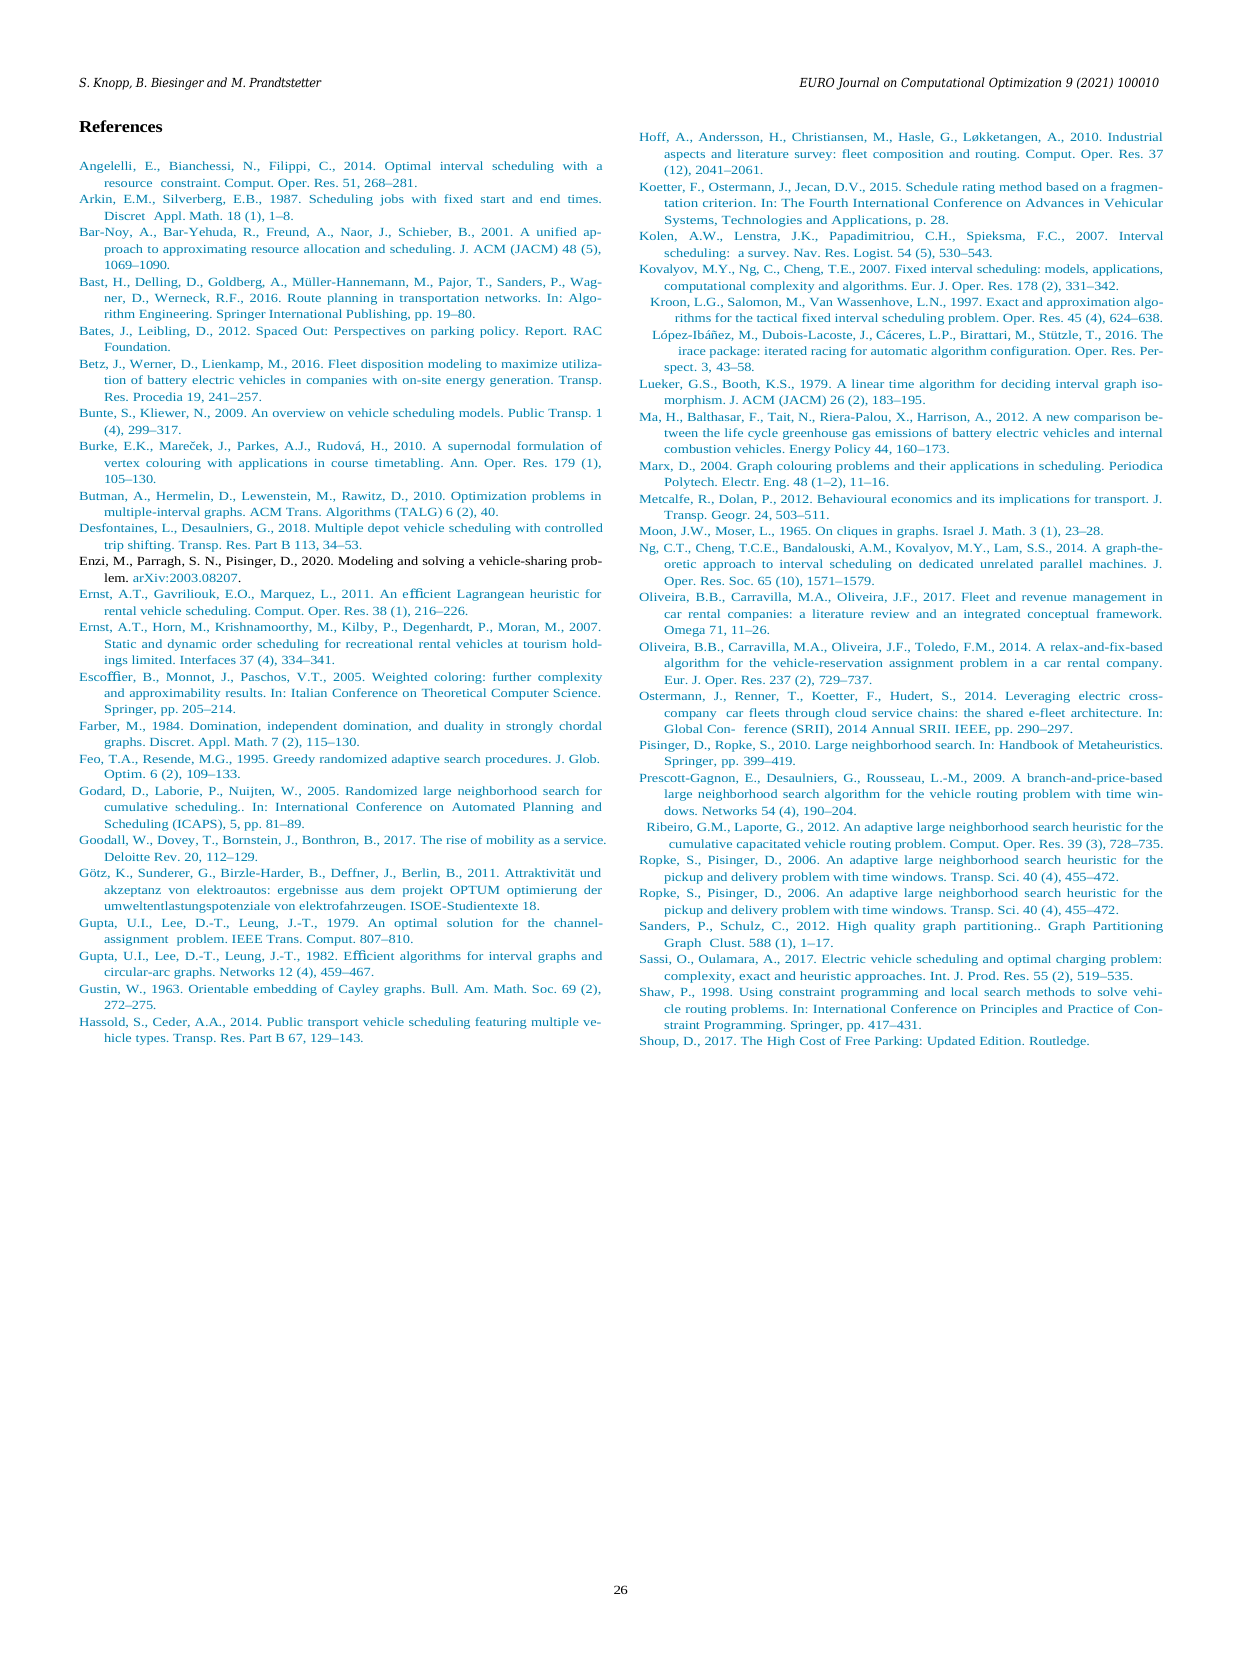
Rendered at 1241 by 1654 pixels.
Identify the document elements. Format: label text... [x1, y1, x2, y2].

picture [784, 676, 790, 684]
picture [696, 593, 703, 601]
picture [1080, 906, 1100, 914]
picture [840, 990, 846, 999]
picture [395, 164, 402, 173]
picture [160, 261, 165, 269]
picture [740, 1036, 755, 1045]
picture [748, 708, 754, 717]
picture [266, 820, 271, 828]
picture [937, 1039, 944, 1048]
picture [202, 836, 211, 844]
picture [550, 491, 555, 500]
picture [1115, 185, 1123, 191]
picture [346, 310, 351, 318]
picture [825, 612, 835, 618]
picture [530, 902, 536, 910]
picture [236, 277, 242, 286]
picture [1124, 1004, 1129, 1013]
picture [932, 445, 938, 453]
picture [1056, 710, 1065, 717]
picture [237, 442, 242, 450]
picture [245, 461, 252, 470]
picture [252, 755, 263, 763]
picture [178, 541, 192, 549]
picture [213, 937, 223, 943]
picture [397, 805, 408, 811]
picture [508, 786, 514, 795]
picture [401, 244, 407, 253]
picture [868, 841, 875, 848]
picture [224, 312, 231, 321]
picture [923, 924, 929, 933]
picture [709, 593, 716, 601]
picture [118, 688, 123, 697]
picture [1112, 415, 1120, 421]
picture [573, 327, 580, 335]
picture [113, 278, 119, 286]
picture [666, 579, 680, 588]
picture [748, 559, 754, 568]
picture [139, 1001, 145, 1009]
picture [478, 378, 485, 387]
picture [737, 149, 743, 158]
picture [143, 673, 150, 681]
picture [345, 1034, 352, 1042]
picture [721, 759, 728, 768]
picture [881, 265, 887, 273]
picture [881, 612, 891, 618]
picture [329, 835, 335, 844]
picture [142, 691, 148, 700]
picture [656, 267, 663, 273]
picture [868, 1021, 875, 1029]
picture [138, 375, 143, 384]
picture [883, 1021, 889, 1029]
picture [239, 919, 246, 927]
picture [913, 445, 924, 451]
picture [860, 990, 866, 999]
picture [1052, 526, 1056, 538]
picture [941, 924, 947, 933]
text Hassold, S., Ceder, A.A., 2014. Public transport vehicle scheduling featuring multiple ve- hicle types. Transp. Res. Part B 67, 129–143. [79, 1014, 603, 1045]
picture [794, 527, 799, 535]
picture [1012, 855, 1017, 864]
picture [457, 590, 464, 598]
picture [752, 908, 759, 914]
picture [222, 409, 227, 417]
picture [1002, 727, 1009, 736]
picture [696, 875, 703, 884]
picture [678, 974, 690, 980]
picture [1031, 282, 1036, 290]
picture [381, 526, 388, 535]
picture [841, 611, 851, 618]
picture [514, 888, 521, 897]
picture [1042, 152, 1052, 158]
picture [887, 400, 900, 404]
picture [1006, 875, 1014, 881]
picture [870, 957, 877, 963]
picture [658, 464, 670, 470]
picture [672, 185, 682, 191]
picture [957, 825, 965, 831]
picture [697, 330, 704, 339]
picture [225, 625, 232, 631]
picture [1135, 201, 1145, 207]
picture [709, 349, 716, 358]
picture [547, 164, 553, 173]
picture [309, 869, 316, 877]
picture [432, 442, 437, 450]
picture [409, 984, 415, 993]
picture [1024, 282, 1030, 290]
picture [554, 888, 561, 894]
picture [694, 938, 700, 947]
picture [960, 725, 967, 733]
picture [989, 888, 995, 897]
picture [983, 875, 990, 884]
picture [686, 941, 691, 950]
picture [754, 431, 761, 440]
text Goodall, W., Dovey, T., Bornstein, J., Bonthron, B., 2017. The rise of mobility as a service. [79, 833, 607, 847]
picture [689, 284, 697, 293]
picture [420, 1017, 426, 1026]
picture [880, 396, 886, 404]
picture [383, 623, 388, 631]
picture [871, 725, 877, 733]
picture [1078, 972, 1084, 980]
picture [96, 954, 102, 963]
picture [986, 692, 993, 700]
picture [670, 511, 681, 519]
picture [908, 313, 913, 322]
picture [112, 296, 122, 302]
picture [1039, 708, 1047, 717]
picture [875, 265, 880, 273]
picture [219, 492, 226, 500]
picture [459, 675, 466, 681]
picture [707, 477, 713, 486]
picture [956, 464, 963, 473]
picture [679, 759, 687, 765]
picture [1078, 921, 1084, 930]
picture [585, 623, 590, 631]
picture [690, 248, 695, 257]
picture [1073, 661, 1084, 667]
picture [241, 181, 251, 187]
picture [351, 162, 356, 170]
picture [807, 218, 818, 224]
picture [694, 395, 700, 404]
text Betz, J., Werner, D., Lienkamp, M., 2016. Fleet disposition modeling to maximize utiliza- tion of battery electric vehicles in companies with on-site energy generation. Transp. Res. Procedia 19, 241–257. [79, 357, 603, 404]
picture [801, 478, 806, 486]
picture [418, 756, 425, 763]
picture [886, 234, 895, 240]
picture [1034, 725, 1046, 733]
picture [402, 869, 409, 877]
picture [115, 425, 119, 437]
picture [554, 227, 559, 236]
picture [708, 856, 714, 864]
picture [1069, 740, 1074, 749]
picture [738, 363, 744, 371]
picture [281, 1017, 286, 1026]
picture [190, 688, 196, 697]
picture [716, 562, 722, 571]
picture [156, 492, 164, 500]
picture [735, 921, 741, 930]
picture [837, 922, 845, 930]
picture [992, 612, 1000, 618]
picture [710, 626, 716, 634]
picture [1080, 873, 1100, 881]
picture [450, 459, 455, 467]
picture [738, 544, 746, 552]
picture [1110, 840, 1116, 848]
picture [1090, 300, 1100, 306]
picture [1053, 300, 1060, 309]
picture [132, 461, 139, 467]
picture [205, 227, 211, 236]
picture [310, 609, 325, 618]
text Kovalyov, M.Y., Ng, C., Cheng, T.E., 2007. Fixed interval scheduling: models, applications, computational complexity and algorithms. Eur. J. Oper. Res. 178 (2), 331–342. [639, 262, 1164, 293]
picture [664, 875, 671, 884]
picture [779, 330, 786, 339]
picture [1087, 415, 1097, 421]
picture [1065, 906, 1072, 914]
picture [1006, 908, 1014, 914]
picture [1093, 922, 1098, 930]
picture [983, 908, 990, 917]
picture [460, 523, 466, 532]
picture [572, 786, 578, 795]
picture [750, 379, 756, 388]
picture [237, 935, 244, 943]
picture [963, 133, 970, 141]
picture [745, 363, 751, 371]
text Gustin, W., 1963. Orientable embedding of Cayley graphs. Bull. Am. Math. Soc. 69 (2), 272–275. [79, 981, 603, 1012]
picture [211, 543, 218, 552]
picture [567, 196, 574, 203]
picture [565, 721, 571, 730]
picture [334, 441, 339, 450]
picture [105, 970, 113, 976]
picture [288, 181, 295, 190]
picture [745, 974, 752, 980]
picture [472, 805, 479, 811]
picture [975, 249, 981, 257]
picture [726, 658, 731, 667]
picture [199, 904, 205, 913]
picture [962, 185, 970, 191]
picture [154, 805, 161, 811]
picture [1075, 1007, 1083, 1013]
picture [1041, 972, 1047, 980]
picture [1037, 232, 1043, 240]
picture [555, 329, 563, 335]
picture [290, 871, 300, 877]
picture [380, 802, 385, 811]
picture [1119, 150, 1124, 158]
picture [1053, 152, 1060, 161]
text Gupta, U.I., Lee, D.-T., Leung, J.-T., 1979. An optimal solution for the channel-assignment problem. IEEE Trans. Comput. 807–810. [79, 915, 603, 946]
picture [1135, 431, 1151, 437]
picture [1065, 873, 1072, 881]
text Burke, E.K., Mareček, J., Parkes, A.J., Rudová, H., 2010. A supernodal formulation of vertex colouring with applications in course timetabling. Ann. Oper. Res. 179 (1), 105–130. [79, 439, 603, 486]
picture [773, 349, 783, 355]
picture [1005, 842, 1019, 851]
text Lueker, G.S., Booth, K.S., 1979. A linear time algorithm for deciding interval graph iso- morphism. J. ACM (JACM) 26 (2), 183–195. [639, 376, 1164, 407]
picture [809, 199, 816, 207]
picture [155, 787, 162, 795]
picture [170, 592, 178, 598]
picture [1103, 776, 1111, 782]
picture [174, 871, 184, 877]
picture [410, 458, 416, 467]
picture [472, 592, 478, 601]
picture [196, 327, 203, 335]
picture [1014, 1007, 1020, 1016]
picture [468, 507, 472, 519]
picture [592, 888, 602, 894]
picture [820, 413, 825, 421]
picture [129, 919, 135, 927]
picture [299, 360, 304, 368]
picture [153, 362, 160, 368]
picture [1020, 694, 1027, 700]
picture [291, 195, 297, 203]
picture [437, 951, 443, 960]
picture [694, 316, 704, 322]
picture [585, 786, 590, 795]
picture [384, 987, 390, 996]
picture [225, 952, 232, 960]
picture [561, 1020, 568, 1029]
picture [774, 592, 780, 601]
picture [340, 510, 346, 519]
picture [1102, 857, 1109, 864]
picture [1079, 300, 1087, 306]
picture [841, 149, 847, 158]
picture [869, 974, 881, 983]
picture [267, 1018, 273, 1026]
picture [970, 888, 976, 897]
picture [310, 673, 319, 681]
picture [125, 888, 137, 897]
picture [134, 510, 141, 519]
picture [129, 737, 135, 746]
picture [1131, 661, 1138, 670]
picture [804, 922, 809, 930]
picture [187, 802, 193, 811]
picture [719, 842, 726, 848]
picture [808, 331, 815, 339]
picture [744, 891, 754, 897]
picture [1002, 264, 1007, 273]
picture [486, 461, 500, 470]
picture [715, 741, 722, 749]
picture [668, 1039, 674, 1048]
picture [1020, 349, 1026, 358]
picture [399, 295, 408, 302]
picture [710, 942, 718, 947]
picture [1056, 1004, 1061, 1013]
picture [376, 1017, 382, 1026]
picture [1039, 314, 1046, 322]
picture [313, 721, 318, 730]
picture [952, 428, 959, 437]
picture [698, 495, 705, 503]
picture [1103, 824, 1112, 831]
picture [902, 971, 908, 980]
picture [379, 179, 392, 187]
picture [222, 904, 229, 910]
picture [818, 776, 828, 782]
picture [938, 232, 946, 240]
picture [466, 378, 477, 387]
picture [971, 135, 978, 142]
picture [422, 868, 428, 877]
picture [390, 375, 396, 384]
picture [891, 824, 898, 831]
picture [367, 935, 372, 943]
picture [972, 298, 978, 306]
picture [224, 246, 231, 253]
picture [347, 411, 354, 417]
picture [135, 278, 142, 286]
picture [856, 888, 861, 897]
picture [246, 195, 253, 203]
picture [443, 194, 448, 203]
picture [823, 939, 829, 947]
picture [758, 577, 763, 585]
picture [375, 935, 381, 943]
picture [194, 461, 200, 470]
picture [760, 626, 765, 634]
picture [391, 987, 399, 993]
picture [271, 609, 281, 615]
picture [739, 313, 745, 322]
picture [465, 310, 470, 318]
picture [950, 873, 964, 881]
picture [704, 1021, 709, 1029]
picture [371, 442, 377, 450]
picture [322, 787, 327, 795]
picture [713, 808, 725, 815]
picture [795, 856, 800, 864]
picture [148, 904, 159, 910]
picture [174, 642, 187, 651]
picture [429, 194, 435, 203]
picture [563, 494, 578, 500]
picture [641, 695, 649, 700]
picture [722, 478, 729, 486]
picture [1085, 773, 1090, 782]
picture [823, 349, 831, 355]
picture [1054, 792, 1069, 798]
picture [676, 152, 683, 161]
picture [452, 197, 459, 203]
picture [338, 525, 345, 532]
picture [367, 625, 374, 634]
picture [1139, 840, 1145, 848]
picture [1122, 382, 1129, 391]
picture [401, 921, 408, 930]
picture [767, 413, 776, 421]
picture [869, 858, 875, 867]
picture [531, 757, 541, 763]
picture [914, 643, 923, 651]
picture [783, 544, 789, 552]
picture [677, 561, 689, 568]
picture [921, 249, 927, 257]
picture [169, 247, 176, 256]
text Ropke, S., Pisinger, D., 2006. An adaptive large neighborhood search heuristic for the pickup and delivery problem with time windows. Transp. Sci. 40 (4), 455–472. [639, 886, 1164, 917]
picture [892, 183, 898, 191]
picture [583, 1020, 590, 1026]
picture [1096, 776, 1102, 785]
picture [696, 908, 703, 917]
picture [545, 954, 553, 960]
picture [361, 309, 368, 318]
picture [694, 298, 701, 306]
picture [368, 523, 373, 532]
picture [726, 1037, 732, 1045]
picture [380, 607, 385, 615]
picture [979, 379, 984, 388]
picture [161, 691, 168, 697]
picture [930, 609, 935, 618]
picture [342, 919, 348, 927]
picture [731, 1007, 738, 1016]
picture [368, 280, 383, 286]
picture [353, 622, 358, 631]
picture [817, 447, 830, 456]
picture [807, 152, 824, 158]
picture [192, 970, 199, 979]
picture [476, 494, 486, 500]
picture [762, 495, 768, 503]
picture [1109, 462, 1114, 470]
picture [172, 426, 178, 434]
picture [202, 820, 207, 828]
picture [274, 987, 283, 993]
picture [307, 1019, 316, 1026]
picture [744, 234, 755, 240]
picture [172, 494, 187, 500]
picture [195, 642, 205, 648]
picture [167, 722, 179, 730]
picture [136, 213, 145, 220]
picture [342, 968, 355, 974]
picture [523, 803, 529, 811]
picture [584, 589, 589, 598]
picture [316, 787, 321, 795]
picture [1044, 267, 1054, 273]
picture [231, 904, 242, 910]
picture [192, 853, 197, 861]
picture [269, 162, 275, 170]
picture [184, 574, 189, 582]
picture [715, 678, 722, 687]
picture [966, 842, 976, 848]
picture [174, 838, 181, 844]
picture [1060, 300, 1067, 309]
picture [1114, 645, 1124, 651]
picture [962, 284, 969, 293]
picture [207, 904, 217, 913]
picture [102, 986, 109, 993]
picture [1145, 543, 1151, 550]
picture [135, 181, 145, 187]
picture [1048, 201, 1056, 207]
picture [999, 741, 1007, 749]
picture [242, 642, 252, 648]
picture [521, 887, 528, 894]
picture [122, 740, 129, 749]
picture [915, 218, 921, 227]
picture [967, 559, 972, 568]
picture [641, 596, 649, 601]
picture [132, 294, 139, 302]
picture [1098, 415, 1104, 424]
picture [1013, 987, 1019, 996]
picture [940, 249, 946, 257]
picture [830, 1007, 846, 1013]
text Ng, C.T., Cheng, T.C.E., Bandalouski, A.M., Kovalyov, M.Y., Lam, S.S., 2014. A graph-the- oretic approach to interval scheduling on dedicated unrelated parallel machines. J. Oper. Res. Soc. 65 (10), 1571–1579. [639, 541, 1164, 588]
picture [762, 331, 769, 339]
picture [942, 954, 947, 963]
picture [664, 908, 671, 917]
picture [302, 836, 309, 844]
picture [191, 705, 196, 713]
picture [994, 727, 999, 736]
picture [473, 754, 479, 763]
text Ostermann, J., Renner, T., Koetter, F., Hudert, S., 2014. Leveraging electric cross-company car fleets through cloud service chains: the shared e-fleet architecture. In: Global Con- ference (SRII), 2014 Annual SRII. IEEE, pp. 290–297. [639, 689, 1164, 736]
picture [354, 987, 361, 996]
picture [1098, 232, 1104, 240]
picture [508, 329, 515, 338]
picture [953, 529, 961, 535]
picture [748, 444, 754, 453]
picture [837, 477, 841, 489]
picture [666, 628, 684, 634]
picture [1149, 855, 1155, 864]
picture [711, 841, 718, 848]
picture [855, 461, 862, 470]
picture [402, 987, 409, 996]
picture [433, 461, 439, 470]
picture [895, 349, 905, 355]
picture [342, 673, 347, 681]
picture [982, 774, 987, 782]
picture [948, 316, 955, 325]
picture [923, 461, 929, 470]
picture [108, 426, 115, 434]
picture [787, 692, 796, 700]
picture [927, 825, 938, 834]
picture [752, 612, 759, 621]
picture [728, 759, 735, 768]
picture [458, 310, 463, 318]
picture [331, 869, 338, 877]
picture [330, 541, 344, 549]
picture [968, 346, 974, 355]
picture [121, 755, 126, 763]
picture [252, 461, 259, 470]
picture [1117, 595, 1127, 601]
picture [786, 658, 792, 667]
picture [365, 871, 375, 877]
picture [478, 623, 483, 631]
picture [474, 886, 485, 894]
text Bates, J., Leibling, D., 2012. Spaced Out: Perspectives on parking policy. Report. RAC Foundation. [79, 324, 603, 354]
picture [328, 984, 333, 993]
picture [858, 577, 864, 585]
picture [974, 234, 981, 243]
picture [846, 1023, 852, 1032]
picture [120, 970, 131, 976]
picture [887, 284, 897, 290]
picture [967, 708, 973, 717]
picture [272, 935, 283, 943]
picture [972, 923, 989, 930]
picture [297, 805, 308, 811]
picture [988, 264, 994, 273]
picture [789, 908, 800, 914]
picture [1111, 347, 1118, 355]
picture [668, 743, 674, 752]
picture [239, 1018, 244, 1026]
picture [781, 198, 796, 207]
picture [641, 646, 649, 651]
picture [826, 889, 831, 897]
picture [344, 607, 351, 615]
picture [960, 331, 967, 339]
picture [591, 674, 598, 681]
picture [742, 382, 749, 388]
picture [678, 494, 683, 503]
picture [807, 284, 814, 293]
picture [328, 360, 334, 368]
picture [185, 952, 192, 960]
picture [682, 842, 692, 848]
text Metcalfe, R., Dolan, P., 2012. Behavioural economics and its implications for transport. J. Transp. Geogr. 24, 503–511. [639, 492, 1164, 522]
picture [531, 918, 537, 927]
picture [819, 807, 831, 815]
text Escoﬃer, B., Monnot, J., Paschos, V.T., 2005. Weighted coloring: further complexity and approximability results. In: Italian Conference on Theoretical Computer Science. Springer, pp. 205–214. [79, 669, 603, 717]
picture [234, 212, 239, 220]
picture [895, 265, 901, 273]
picture [294, 622, 300, 631]
picture [523, 459, 528, 467]
picture [1132, 266, 1139, 273]
picture [132, 590, 141, 598]
picture [731, 743, 737, 752]
text Enzi, M., Parragh, S. N., Pisinger, D., 2020. Modeling and solving a vehicle-sharing prob- lem. arXiv:2003.08207. [79, 554, 603, 585]
subtitle References [79, 117, 607, 136]
picture [884, 825, 891, 834]
picture [199, 987, 206, 993]
picture [478, 904, 489, 910]
picture [1032, 906, 1037, 914]
text Marx, D., 2004. Graph colouring problems and their applications in scheduling. Periodica Polytech. Electr. Eng. 48 (1–2), 11–16. [639, 459, 1163, 489]
picture [446, 838, 453, 844]
picture [1022, 956, 1029, 963]
picture [145, 162, 152, 170]
picture [920, 693, 929, 700]
picture [873, 217, 885, 224]
picture [1110, 957, 1116, 966]
picture [133, 393, 138, 401]
picture [715, 462, 720, 470]
picture [749, 842, 756, 851]
picture [268, 542, 277, 549]
picture [220, 227, 225, 236]
picture [589, 230, 595, 239]
picture [709, 711, 716, 720]
picture [779, 251, 786, 260]
picture [374, 460, 381, 467]
picture [814, 380, 820, 388]
picture [501, 904, 508, 910]
picture [170, 378, 187, 387]
picture [288, 164, 294, 173]
picture [252, 181, 259, 190]
picture [805, 889, 813, 894]
picture [744, 215, 750, 224]
picture [371, 885, 376, 894]
picture [364, 836, 371, 844]
picture [492, 1019, 502, 1026]
picture [746, 166, 751, 174]
picture [688, 612, 698, 618]
picture [112, 460, 126, 467]
picture [361, 408, 367, 417]
picture [789, 875, 800, 881]
picture [437, 507, 441, 519]
picture [977, 544, 982, 552]
picture [521, 675, 531, 681]
picture [1110, 314, 1115, 322]
picture [771, 789, 776, 798]
picture [377, 362, 384, 371]
picture [1032, 873, 1037, 881]
picture [689, 711, 699, 720]
picture [356, 688, 361, 697]
text Ribeiro, G.M., Laporte, G., 2012. An adaptive large neighborhood search heuristic for the cumulative capacitated vehicle routing problem. Comput. Oper. Res. 39 (3), 728–735. [639, 820, 1164, 851]
picture [591, 378, 598, 387]
picture [876, 740, 882, 749]
picture [902, 740, 908, 749]
picture [917, 298, 924, 306]
picture [1099, 957, 1105, 966]
picture [526, 194, 531, 203]
picture [707, 776, 713, 785]
picture [480, 805, 490, 811]
picture [721, 265, 726, 273]
picture [541, 642, 549, 648]
picture [111, 261, 116, 269]
picture [1097, 839, 1101, 851]
picture [575, 197, 585, 203]
picture [772, 925, 780, 930]
picture [1140, 347, 1146, 355]
text spect. 3, 43–58. [664, 361, 1186, 374]
text Ropke, S., Pisinger, D., 2006. An adaptive large neighborhood search heuristic for the pickup and delivery problem with time windows. Transp. Sci. 40 (4), 455–472. [639, 853, 1164, 884]
picture [1023, 873, 1030, 881]
picture [373, 328, 385, 335]
picture [169, 162, 176, 170]
picture [929, 792, 936, 798]
picture [791, 515, 804, 519]
picture [853, 284, 859, 293]
text Ernst, A.T., Gavriliouk, E.O., Marquez, L., 2011. An eﬃcient Lagrangean heuristic for rental vehicle scheduling. Comput. Oper. Res. 38 (1), 216–226. [79, 587, 603, 618]
picture [475, 675, 481, 684]
picture [889, 1021, 903, 1029]
picture [1013, 316, 1020, 325]
picture [357, 724, 367, 730]
picture [122, 641, 129, 648]
picture [743, 724, 748, 733]
picture [202, 441, 209, 450]
picture [255, 541, 261, 549]
picture [277, 871, 286, 877]
picture [1096, 609, 1101, 618]
picture [317, 442, 324, 450]
picture [810, 316, 817, 322]
picture [714, 313, 719, 322]
picture [672, 759, 679, 768]
picture [897, 529, 903, 538]
picture [310, 987, 316, 996]
picture [352, 868, 357, 877]
picture [708, 661, 718, 667]
picture [1122, 497, 1129, 506]
picture [870, 875, 880, 881]
picture [561, 459, 567, 467]
picture [351, 738, 356, 746]
picture [403, 935, 408, 943]
picture [995, 791, 1002, 798]
picture [468, 493, 475, 500]
picture [516, 984, 522, 993]
picture [419, 508, 426, 516]
picture [713, 283, 720, 290]
picture [417, 442, 422, 450]
picture [1085, 349, 1092, 358]
picture [352, 950, 363, 958]
text Oliveira, B.B., Carravilla, M.A., Oliveira, J.F., Toledo, F.M., 2014. A relax-and-fix-based algorithm for the vehicle-reservation assignment problem in a car rental company. Eur. J. Oper. Res. 237 (2), 729–737. [639, 639, 1163, 687]
picture [335, 1020, 342, 1029]
picture [389, 935, 394, 943]
picture [1020, 182, 1026, 191]
picture [685, 364, 693, 371]
picture [300, 227, 305, 236]
picture [117, 805, 127, 811]
picture [947, 858, 955, 864]
picture [876, 890, 883, 897]
picture [915, 529, 922, 538]
picture [1063, 725, 1069, 733]
picture [810, 251, 817, 257]
picture [104, 312, 111, 318]
picture [963, 888, 969, 897]
picture [540, 329, 546, 338]
picture [897, 152, 904, 161]
picture [508, 409, 513, 417]
picture [215, 740, 221, 749]
picture [429, 227, 434, 236]
picture [285, 624, 294, 631]
picture [1095, 972, 1106, 978]
picture [819, 676, 825, 684]
picture [424, 954, 432, 960]
picture [585, 721, 590, 730]
picture [149, 261, 158, 266]
picture [749, 825, 755, 834]
picture [363, 642, 373, 648]
picture [546, 724, 553, 733]
picture [1135, 134, 1144, 141]
picture [538, 592, 549, 598]
picture [1108, 428, 1113, 437]
picture [869, 891, 876, 900]
picture [203, 952, 212, 960]
picture [655, 891, 661, 900]
picture [242, 838, 249, 844]
picture [222, 510, 228, 519]
picture [195, 247, 205, 253]
picture [296, 1034, 302, 1042]
picture [943, 428, 948, 437]
picture [217, 887, 229, 894]
picture [173, 769, 177, 781]
picture [821, 215, 826, 224]
text Kolen, A.W., Lenstra, J.K., Papadimitriou, C.H., Spieksma, F.C., 2007. Interval scheduling: a survey. Nav. Res. Logist. 54 (5), 530–543. [639, 229, 1164, 260]
picture [839, 807, 844, 815]
picture [160, 707, 166, 716]
picture [1067, 855, 1073, 864]
picture [909, 396, 920, 404]
picture [104, 461, 111, 467]
picture [711, 398, 721, 404]
picture [933, 415, 945, 421]
picture [752, 875, 759, 881]
picture [96, 921, 102, 930]
picture [1129, 379, 1135, 388]
picture [421, 688, 434, 697]
picture [98, 721, 105, 730]
picture [504, 835, 511, 844]
picture [929, 546, 936, 555]
picture [301, 919, 310, 927]
picture [166, 985, 171, 993]
picture [396, 675, 402, 684]
picture [251, 247, 261, 253]
picture [492, 757, 503, 763]
picture [896, 643, 902, 651]
picture [108, 755, 117, 763]
picture [725, 149, 730, 158]
text Koetter, F., Ostermann, J., Jecan, D.V., 2015. Schedule rating method based on a fragmen- tation criterion. In: The Fourth International Conference on Advances in Vehicular Systems, Technologies and Applications, p. 28. [639, 179, 1164, 227]
picture [152, 937, 163, 943]
picture [842, 642, 848, 651]
picture [202, 574, 207, 582]
picture [859, 921, 865, 930]
picture [301, 625, 308, 634]
picture [154, 853, 161, 861]
picture [257, 737, 263, 746]
picture [1046, 332, 1056, 339]
picture [234, 639, 239, 648]
picture [589, 754, 595, 763]
picture [112, 707, 119, 716]
picture [946, 267, 962, 273]
picture [412, 871, 422, 877]
picture [810, 643, 815, 651]
picture [510, 954, 522, 960]
picture [339, 901, 344, 910]
picture [444, 954, 454, 960]
picture [169, 786, 175, 795]
picture [956, 379, 962, 388]
picture [340, 278, 345, 286]
picture [994, 544, 1001, 552]
picture [490, 228, 495, 236]
picture [171, 280, 177, 289]
picture [406, 836, 412, 844]
picture [794, 576, 798, 588]
picture [706, 446, 715, 453]
picture [832, 216, 837, 224]
picture [842, 661, 854, 667]
picture [1039, 840, 1046, 848]
picture [213, 691, 220, 700]
picture [726, 957, 736, 963]
picture [688, 479, 694, 486]
text Götz, K., Sunderer, G., Birzle-Harder, B., Deffner, J., Berlin, B., 2011. Attraktivität und akzeptanz von elektroautos: ergebnisse aus dem projekt OPTUM optimierung der umweltentlastungspotenziale von elektrofahrzeugen. ISOE-Studientexte 18. [79, 866, 603, 913]
picture [126, 264, 138, 269]
picture [174, 296, 185, 302]
picture [689, 661, 696, 667]
picture [268, 639, 274, 648]
picture [1045, 873, 1052, 881]
picture [532, 280, 541, 286]
text Ernst, A.T., Horn, M., Krishnamoorthy, M., Kilby, P., Degenhardt, P., Moran, M., 2007. Static and dynamic order scheduling for recreational rental vehicles at tourism hold- ings limited. Interfaces 37 (4), 334–341. [79, 620, 603, 667]
picture [687, 267, 694, 273]
picture [721, 216, 730, 224]
text Prescott-Gagnon, E., Desaulniers, G., Rousseau, L.-M., 2009. A branch-and-price-based large neighborhood search algorithm for the vehicle routing problem with time win- dows. Networks 54 (4), 190–204. [639, 771, 1163, 818]
picture [111, 1001, 117, 1009]
picture [358, 329, 365, 338]
picture [539, 494, 550, 500]
text Godard, D., Laborie, P., Nuijten, W., 2005. Randomized large neighborhood search for cumulative scheduling.. In: International Conference on Automated Planning and Scheduling (ICAPS), 5, pp. 81–89. [79, 784, 603, 831]
picture [783, 807, 790, 815]
picture [989, 971, 994, 980]
picture [954, 249, 959, 257]
picture [977, 842, 983, 851]
picture [247, 656, 253, 664]
picture [1106, 546, 1112, 555]
picture [213, 919, 222, 927]
picture [556, 954, 563, 963]
picture [1041, 789, 1046, 798]
picture [178, 197, 185, 203]
picture [208, 740, 214, 749]
picture [842, 218, 848, 227]
picture [538, 954, 544, 963]
picture [83, 1018, 88, 1026]
picture [139, 658, 149, 664]
picture [739, 988, 747, 996]
picture [176, 247, 183, 256]
picture [765, 710, 774, 717]
picture [985, 612, 991, 621]
picture [989, 774, 1000, 782]
picture [970, 855, 976, 864]
picture [308, 757, 315, 766]
picture [1108, 972, 1114, 980]
picture [252, 837, 260, 844]
picture [1157, 150, 1163, 158]
picture [845, 1037, 851, 1045]
picture [870, 908, 880, 914]
picture [391, 492, 398, 500]
picture [1029, 740, 1035, 749]
picture [461, 494, 468, 503]
picture [984, 332, 992, 339]
picture [243, 228, 250, 236]
picture [143, 755, 148, 763]
picture [1072, 595, 1082, 601]
picture [839, 596, 847, 601]
picture [1146, 987, 1152, 996]
picture [685, 724, 691, 733]
picture [446, 869, 453, 877]
picture [816, 823, 821, 831]
text Angelelli, E., Bianchessi, N., Filippi, C., 2014. Optimal interval scheduling with a resource constraint. Comput. Oper. Res. 51, 268–281. [79, 159, 603, 190]
picture [1156, 642, 1161, 651]
picture [729, 789, 735, 798]
picture [282, 609, 289, 618]
picture [760, 251, 768, 257]
picture [562, 691, 570, 697]
picture [354, 510, 362, 516]
picture [469, 639, 475, 648]
picture [249, 1034, 254, 1042]
picture [501, 918, 506, 927]
picture [135, 691, 141, 700]
picture [973, 822, 979, 831]
picture [1014, 430, 1031, 437]
picture [348, 329, 357, 335]
picture [111, 740, 119, 746]
picture [538, 870, 546, 877]
picture [342, 492, 347, 500]
picture [1125, 844, 1138, 848]
picture [241, 362, 251, 368]
picture [146, 804, 153, 811]
text Desfontaines, L., Desaulniers, G., 2018. Multiple depot vehicle scheduling with controlled trip shifting. Transp. Res. Part B 113, 34–53. [79, 521, 603, 552]
text Butman, A., Hermelin, D., Lewenstein, M., Rawitz, D., 2010. Optimization problems in multiple-interval graphs. ACM Trans. Algorithms (TALG) 6 (2), 40. [79, 488, 603, 519]
picture [231, 312, 239, 318]
picture [285, 508, 299, 516]
picture [709, 562, 715, 571]
picture [414, 312, 420, 321]
picture [551, 675, 561, 681]
picture [272, 738, 278, 746]
picture [1122, 855, 1127, 864]
picture [580, 161, 586, 170]
picture [908, 461, 913, 470]
picture [274, 904, 281, 910]
picture [706, 428, 712, 437]
picture [245, 393, 251, 401]
picture [360, 935, 365, 943]
picture [655, 858, 661, 867]
picture [296, 411, 304, 417]
text Pisinger, D., Ropke, S., 2010. Large neighborhood search. In: Handbook of Metaheuristics. [639, 738, 1186, 752]
picture [927, 1037, 935, 1045]
picture [1141, 234, 1153, 240]
picture [364, 968, 370, 976]
picture [139, 1036, 152, 1045]
picture [205, 197, 215, 203]
picture [570, 245, 575, 253]
picture [1107, 923, 1119, 930]
picture [689, 232, 694, 240]
picture [931, 842, 941, 848]
picture [504, 526, 510, 535]
picture [1121, 198, 1127, 207]
picture [1153, 314, 1158, 322]
picture [225, 458, 231, 467]
picture [845, 725, 850, 733]
picture [832, 281, 837, 290]
picture [591, 623, 597, 631]
picture [119, 475, 132, 483]
picture [430, 329, 436, 338]
picture [1096, 693, 1113, 700]
picture [1114, 331, 1119, 339]
picture [1091, 152, 1098, 161]
picture [750, 1004, 757, 1013]
picture [712, 1037, 717, 1045]
picture [1127, 331, 1132, 339]
picture [226, 541, 233, 549]
picture [687, 313, 693, 322]
picture [876, 431, 891, 437]
picture [793, 264, 799, 273]
picture [704, 543, 710, 552]
picture [523, 837, 530, 844]
picture [239, 622, 245, 631]
picture [126, 509, 133, 516]
picture [769, 133, 777, 141]
picture [311, 656, 324, 664]
picture [787, 938, 791, 950]
picture [881, 297, 887, 306]
picture [666, 413, 672, 421]
picture [1133, 990, 1140, 996]
picture [284, 195, 289, 203]
picture [127, 952, 132, 960]
picture [1072, 822, 1078, 831]
picture [162, 524, 169, 532]
picture [251, 822, 258, 831]
picture [479, 592, 487, 598]
picture [1026, 990, 1036, 996]
picture [225, 590, 232, 598]
picture [391, 836, 396, 844]
picture [147, 1001, 153, 1009]
picture [202, 312, 208, 321]
picture [399, 508, 408, 516]
picture [932, 593, 937, 601]
picture [774, 284, 780, 293]
picture [177, 574, 182, 582]
picture [474, 1017, 479, 1026]
picture [553, 1019, 560, 1026]
picture [805, 543, 810, 552]
text Bar-Noy, A., Bar-Yehuda, R., Freund, A., Naor, J., Schieber, B., 2001. A unified ap- proach to approximating resource allocation and scheduling. J. ACM (JACM) 48 (5), 1069–1090. [79, 225, 603, 272]
picture [759, 757, 775, 763]
picture [1073, 531, 1086, 535]
picture [862, 676, 868, 684]
picture [760, 645, 770, 651]
text Gupta, U.I., Lee, D.-T., Leung, J.-T., 1982. Eﬃcient algorithms for interval graphs and circular-arc graphs. Networks 12 (4), 459–467. [79, 948, 603, 979]
picture [945, 593, 951, 601]
picture [762, 807, 774, 815]
picture [975, 152, 986, 158]
picture [412, 227, 418, 236]
picture [963, 855, 969, 864]
picture [980, 822, 985, 831]
picture [291, 312, 300, 318]
picture [535, 724, 541, 733]
picture [994, 134, 1003, 141]
picture [1123, 314, 1137, 322]
picture [334, 937, 341, 946]
picture [1073, 494, 1078, 503]
picture [104, 247, 111, 256]
picture [886, 152, 896, 158]
picture [300, 524, 306, 532]
text Sanders, P., Schulz, C., 2012. High quality graph partitioning.. Graph Partitioning Graph Clust. 588 (1), 1–17. [639, 919, 1163, 950]
picture [821, 577, 827, 585]
picture [1144, 412, 1149, 421]
picture [349, 673, 354, 681]
picture [765, 461, 771, 470]
text Bunte, S., Kliewer, N., 2009. An overview on vehicle scheduling models. Public Transp. 1 (4), 299–317. [79, 406, 603, 437]
picture [324, 639, 329, 648]
picture [173, 625, 180, 631]
picture [334, 327, 340, 335]
picture [384, 888, 394, 894]
picture [438, 230, 448, 236]
picture [314, 179, 321, 187]
picture [263, 1036, 271, 1042]
picture [181, 360, 188, 368]
picture [570, 838, 589, 844]
picture [404, 408, 410, 417]
picture [1011, 184, 1020, 191]
picture [911, 789, 917, 798]
picture [147, 375, 154, 384]
picture [421, 672, 426, 681]
picture [525, 327, 530, 335]
picture [503, 1020, 511, 1026]
picture [967, 661, 978, 667]
picture [950, 906, 964, 914]
picture [1094, 496, 1103, 503]
picture [493, 295, 505, 302]
picture [411, 757, 418, 766]
picture [789, 577, 794, 585]
text Moon, J.W., Moser, L., 1965. On cliques in graphs. Israel J. Math. 3 (1), 23–28. [639, 524, 1186, 539]
picture [252, 375, 258, 384]
picture [830, 693, 843, 700]
picture [212, 211, 218, 220]
picture [851, 957, 858, 963]
text Springer, pp. 399–419. [664, 754, 1186, 768]
picture [643, 133, 648, 141]
picture [749, 939, 755, 947]
text Feo, T.A., Resende, M.G., 1995. Greedy randomized adaptive search procedures. J. Glob. [79, 752, 607, 766]
picture [289, 656, 309, 664]
picture [749, 413, 755, 421]
picture [131, 623, 140, 631]
picture [445, 310, 457, 316]
picture [108, 214, 117, 220]
picture [1023, 906, 1030, 914]
picture [851, 135, 862, 141]
picture [991, 661, 1006, 667]
picture [244, 822, 251, 831]
picture [843, 234, 849, 243]
picture [929, 331, 936, 339]
picture [709, 462, 714, 470]
picture [917, 413, 925, 421]
picture [578, 623, 583, 631]
picture [672, 218, 679, 227]
picture [391, 194, 398, 203]
picture [792, 284, 800, 290]
picture [504, 493, 511, 500]
picture [750, 152, 760, 158]
picture [906, 267, 913, 273]
picture [1106, 740, 1112, 749]
picture [988, 282, 995, 290]
picture [972, 692, 977, 700]
picture [489, 786, 496, 795]
text Ma, H., Balthasar, F., Tait, N., Riera-Palou, X., Harrison, A., 2012. A new comparison be- tween the life cycle greenhouse gas emissions of battery electric vehicles and internal combustion vehicles. Energy Policy 44, 160–173. [639, 409, 1164, 457]
picture [409, 588, 420, 596]
picture [202, 360, 209, 368]
picture [229, 294, 235, 302]
picture [218, 378, 226, 384]
picture [292, 984, 297, 993]
picture [925, 497, 935, 503]
picture [994, 151, 1001, 158]
picture [745, 774, 752, 782]
picture [111, 475, 116, 483]
picture [107, 543, 115, 549]
picture [889, 218, 900, 224]
picture [139, 310, 146, 318]
picture [380, 641, 387, 648]
picture [979, 316, 994, 322]
picture [504, 675, 512, 681]
text Oliveira, B.B., Carravilla, M.A., Oliveira, J.F., 2017. Fleet and revenue management in car rental companies: a literature review and an integrated conceptual framework. Omega 71, 11–26. [639, 590, 1164, 637]
picture [144, 426, 156, 432]
picture [266, 672, 272, 681]
picture [668, 825, 676, 831]
picture [848, 676, 854, 684]
picture [745, 694, 756, 700]
picture [801, 132, 807, 141]
picture [118, 819, 124, 828]
picture [257, 294, 262, 302]
picture [795, 889, 800, 897]
picture [822, 708, 828, 717]
picture [1014, 609, 1019, 618]
picture [327, 296, 334, 305]
picture [373, 691, 384, 697]
picture [1123, 972, 1129, 980]
picture [174, 970, 180, 979]
picture [402, 888, 409, 897]
text Shaw, P., 1998. Using constraint programming and local search methods to solve vehi- cle routing problems. In: International Conference on Principles and Practice of Con- straint Programming. Springer, pp. 417–431. [639, 985, 1163, 1032]
picture [682, 398, 694, 407]
picture [474, 444, 483, 450]
picture [398, 754, 403, 763]
picture [740, 166, 745, 174]
picture [786, 741, 791, 749]
picture [403, 526, 410, 532]
picture [660, 694, 674, 700]
picture [883, 740, 890, 749]
picture [817, 495, 824, 503]
picture [853, 1023, 859, 1032]
picture [497, 228, 502, 236]
picture [326, 904, 338, 910]
picture [403, 623, 410, 631]
picture [199, 967, 205, 976]
picture [234, 871, 244, 877]
picture [1023, 740, 1028, 749]
picture [994, 300, 1001, 306]
picture [890, 692, 898, 700]
picture [231, 574, 237, 582]
picture [580, 675, 590, 681]
text Optim. 6 (2), 109–133. [104, 767, 607, 781]
picture [251, 409, 256, 417]
picture [431, 985, 438, 993]
picture [735, 692, 740, 700]
picture [723, 988, 729, 996]
picture [400, 179, 405, 187]
picture [225, 574, 230, 582]
picture [1011, 346, 1018, 355]
picture [427, 296, 434, 305]
picture [1045, 906, 1052, 914]
picture [867, 284, 874, 290]
text Kroon, L.G., Salomon, M., Van Wassenhove, L.N., 1997. Exact and approximation algo- rithms for the tactical fixed interval scheduling problem. Oper. Res. 45 (4), 624–638. López-Ibáñez, M., Dubois-Lacoste, J., Cáceres, L.P., Birattari, M., Stützle, T., 2016. The irace package: iterated racing for automatic algorithm configuration. Oper. Res. Per- [639, 295, 1164, 358]
picture [898, 249, 910, 257]
picture [821, 1023, 827, 1032]
picture [969, 725, 976, 733]
picture [902, 133, 907, 141]
picture [195, 934, 200, 943]
picture [382, 789, 392, 795]
picture [125, 214, 135, 220]
picture [743, 349, 749, 358]
picture [988, 1007, 995, 1013]
picture [763, 284, 773, 290]
picture [704, 166, 713, 174]
text Hoff, A., Andersson, H., Christiansen, M., Hasle, G., Løkketangen, A., 2010. Industrial aspects and literature survey: fleet composition and routing. Comput. Oper. Res. 37 (12), 2041–2061. [639, 130, 1164, 177]
picture [825, 249, 830, 257]
picture [568, 361, 575, 368]
picture [1129, 954, 1135, 963]
picture [97, 786, 102, 795]
picture [1093, 825, 1101, 831]
text Deloitte Rev. 20, 112–129. [104, 849, 607, 864]
picture [861, 974, 866, 983]
picture [927, 725, 934, 733]
picture [758, 464, 765, 473]
picture [180, 903, 190, 910]
picture [767, 1037, 775, 1045]
picture [763, 595, 773, 601]
picture [1102, 873, 1108, 881]
picture [884, 858, 891, 864]
picture [807, 955, 813, 963]
picture [1085, 331, 1094, 339]
picture [476, 278, 485, 286]
picture [690, 183, 696, 191]
picture [1045, 348, 1052, 355]
picture [1064, 971, 1068, 983]
picture [558, 376, 572, 384]
picture [1130, 543, 1136, 550]
picture [460, 444, 466, 453]
picture [480, 508, 487, 516]
picture [1095, 282, 1108, 290]
picture [416, 921, 426, 927]
picture [877, 183, 882, 191]
picture [104, 181, 114, 187]
picture [720, 184, 728, 191]
picture [819, 661, 829, 667]
text Bast, H., Delling, D., Goldberg, A., Müller-Hannemann, M., Pajor, T., Sanders, P., Wag- ner, D., Werneck, R.F., 2016. Route planning in transportation networks. In: Algo- rithm Engineering. Springer International Publishing, pp. 19–80. [79, 274, 603, 322]
picture [226, 327, 231, 335]
picture [252, 393, 258, 401]
picture [741, 676, 748, 684]
picture [346, 526, 353, 535]
picture [834, 679, 847, 684]
picture [520, 228, 525, 236]
picture [550, 592, 558, 598]
picture [821, 395, 825, 407]
picture [863, 447, 870, 456]
picture [244, 904, 252, 910]
picture [1077, 711, 1087, 717]
picture [663, 888, 670, 897]
text Arkin, E.M., Silverberg, E.B., 1987. Scheduling jobs with fixed start and end times. Discret Appl. Math. 18 (1), 1–8. [79, 192, 603, 223]
picture [1118, 464, 1131, 470]
picture [955, 316, 966, 322]
picture [1072, 182, 1077, 191]
picture [701, 658, 707, 667]
picture [111, 247, 122, 253]
picture [485, 757, 492, 766]
text Shoup, D., 2017. The High Cost of Free Parking: Updated Edition. Routledge. [639, 1034, 1186, 1048]
picture [788, 495, 793, 503]
picture [528, 444, 543, 450]
picture [565, 525, 574, 532]
picture [766, 990, 772, 999]
text Sassi, O., Oulamara, A., 2017. Electric vehicle scheduling and optimal charging problem: complexity, exact and heuristic approaches. Int. J. Prod. Res. 55 (2), 519–535. [639, 952, 1163, 983]
picture [176, 937, 182, 946]
picture [122, 230, 129, 239]
picture [518, 362, 526, 368]
picture [963, 464, 970, 473]
picture [1088, 858, 1095, 864]
picture [529, 362, 539, 368]
picture [825, 464, 831, 473]
picture [682, 349, 690, 355]
text Farber, M., 1984. Domination, independent domination, and duality in strongly chordal graphs. Discret. Appl. Math. 7 (2), 115–130. [79, 719, 603, 749]
picture [841, 559, 847, 568]
picture [337, 194, 342, 203]
picture [944, 382, 951, 388]
picture [647, 776, 657, 782]
picture [1133, 185, 1143, 191]
picture [719, 495, 726, 503]
picture [871, 822, 876, 831]
picture [937, 661, 948, 667]
picture [887, 711, 898, 717]
picture [724, 367, 737, 371]
picture [1071, 645, 1078, 651]
picture [592, 984, 596, 996]
picture [852, 431, 858, 440]
picture [675, 544, 683, 552]
picture [1065, 924, 1075, 933]
picture [475, 869, 480, 877]
picture [1102, 906, 1108, 914]
picture [904, 529, 912, 535]
picture [421, 492, 426, 500]
picture [846, 807, 853, 815]
picture [217, 819, 221, 831]
picture [119, 707, 127, 713]
picture [868, 265, 873, 273]
picture [913, 839, 918, 848]
picture [841, 198, 847, 207]
picture [738, 185, 749, 191]
picture [812, 789, 818, 798]
picture [805, 511, 811, 519]
picture [319, 378, 329, 384]
picture [677, 775, 685, 782]
picture [431, 610, 443, 615]
picture [300, 724, 311, 730]
picture [663, 855, 670, 864]
picture [171, 214, 178, 223]
picture [1092, 133, 1097, 141]
picture [1088, 708, 1094, 717]
picture [849, 792, 856, 798]
picture [827, 265, 836, 273]
picture [836, 464, 843, 473]
picture [815, 741, 822, 749]
picture [860, 708, 865, 717]
picture [920, 264, 925, 273]
picture [155, 952, 162, 960]
picture [216, 294, 221, 302]
picture [708, 974, 718, 980]
picture [105, 805, 116, 811]
picture [1104, 595, 1110, 604]
picture [766, 151, 776, 158]
picture [104, 609, 114, 615]
picture [817, 1038, 825, 1045]
picture [1136, 742, 1147, 749]
picture [519, 277, 524, 286]
picture [533, 523, 539, 532]
picture [694, 741, 701, 749]
